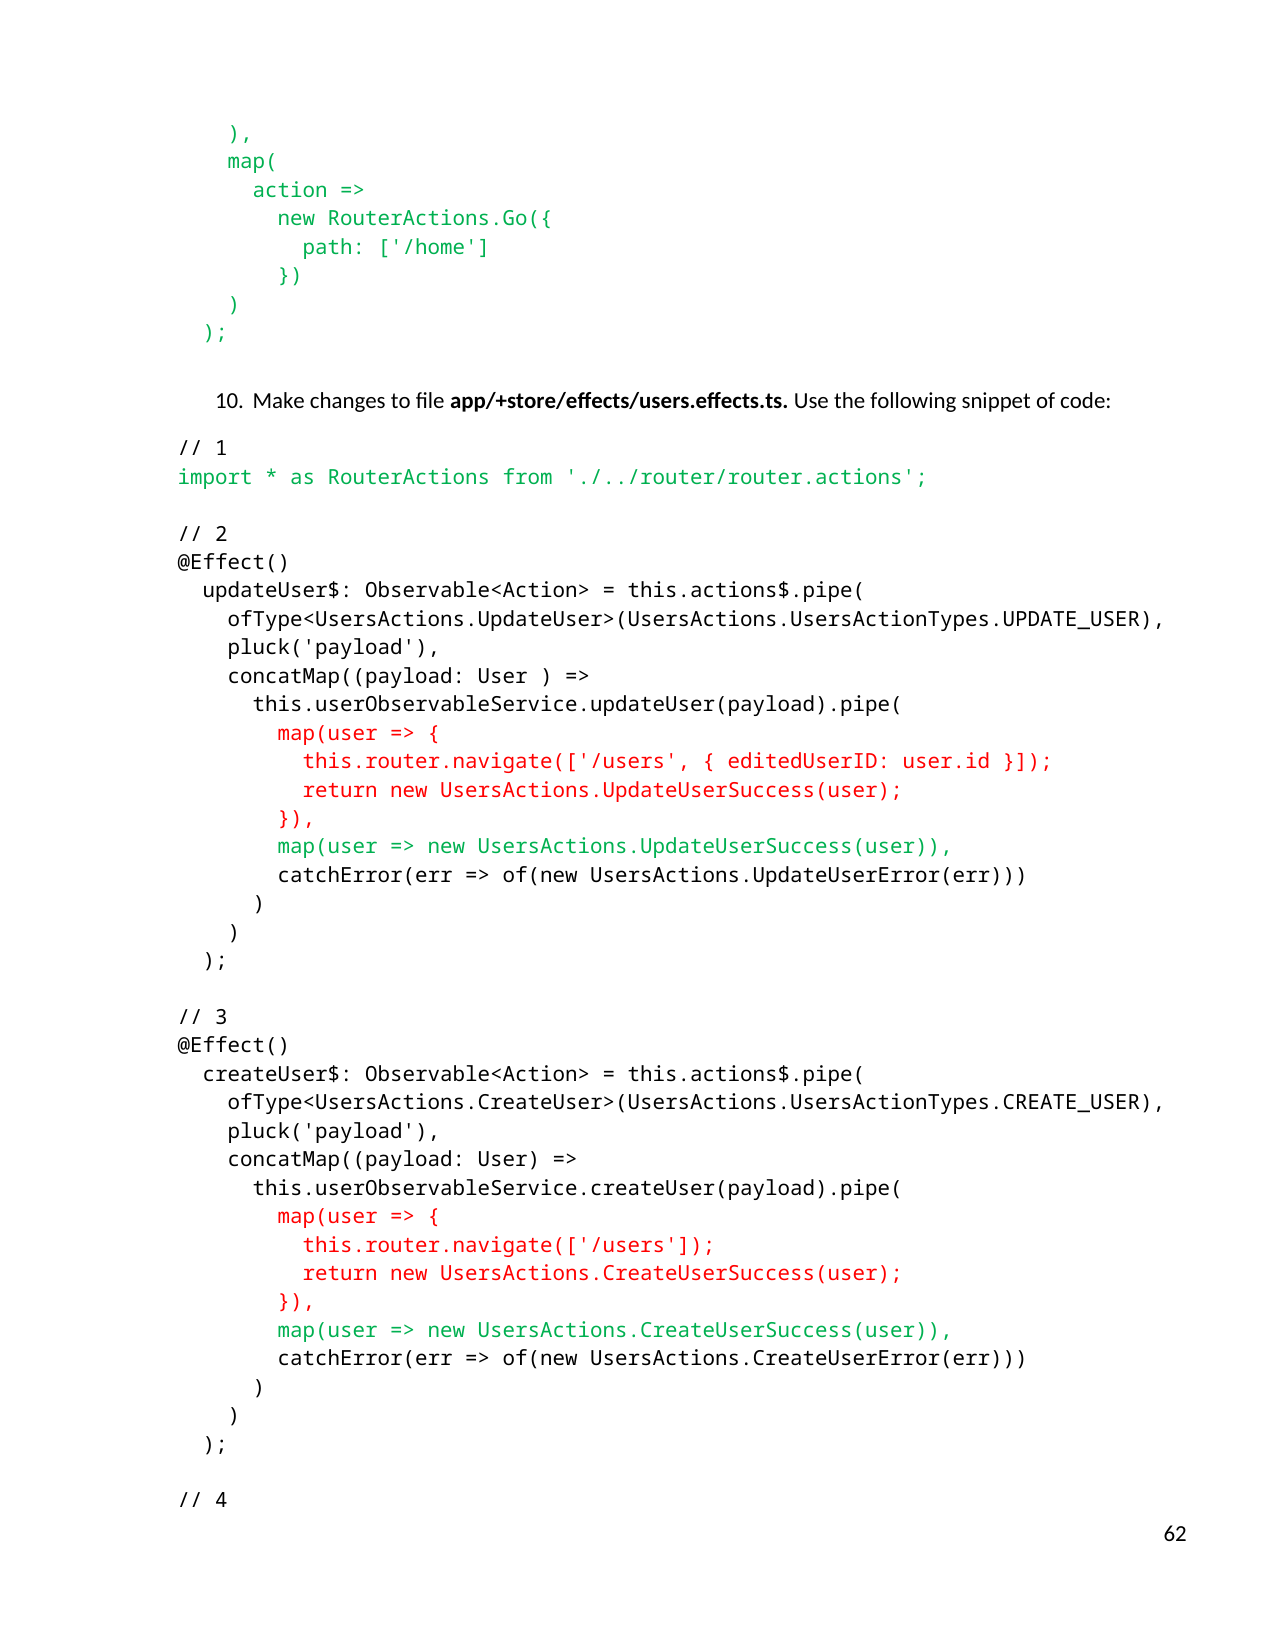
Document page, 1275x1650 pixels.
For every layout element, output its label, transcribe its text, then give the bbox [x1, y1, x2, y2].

text ofType<UsersActions.UpdateUser>(UsersActions.UsersActionTypes.UPDATE_USER), [177, 604, 1186, 632]
text }) [177, 260, 1186, 289]
text ), [177, 118, 1186, 147]
text @Effect() [177, 547, 1186, 576]
text this.router.navigate(['/users']); [177, 1230, 1186, 1258]
text // 1 [177, 433, 1186, 462]
text map(user => { [177, 1201, 1186, 1230]
text return new UsersActions.UpdateUserSuccess(user); [177, 775, 1186, 803]
text ) [177, 917, 1186, 945]
text // 2 [177, 519, 1186, 547]
text action => [177, 175, 1186, 203]
text concatMap((payload: User ) => [177, 661, 1186, 689]
text ) [177, 888, 1186, 917]
text ); [177, 1429, 1186, 1457]
text return new UsersActions.CreateUserSuccess(user); [177, 1258, 1186, 1287]
text new RouterActions.Go({ [177, 203, 1186, 232]
list Make changes to file app/+store/effects/users.effects.ts. Use the following snippet of code: [215, 387, 1186, 414]
text this.userObservableService.updateUser(payload).pipe( [177, 689, 1186, 718]
text @Effect() [177, 1031, 1186, 1059]
text updateUser$: Observable<Action> = this.actions$.pipe( [177, 576, 1186, 604]
text ); [177, 945, 1186, 974]
text ) [177, 1400, 1186, 1429]
text }), [177, 1287, 1186, 1315]
text map( [177, 147, 1186, 175]
text map(user => { [177, 718, 1186, 746]
text createUser$: Observable<Action> = this.actions$.pipe( [177, 1059, 1186, 1087]
text ) [177, 289, 1186, 317]
text catchError(err => of(new UsersActions.CreateUserError(err))) [177, 1343, 1186, 1372]
text this.router.navigate(['/users', { editedUserID: user.id }]); [177, 746, 1186, 775]
text pluck('payload'), [177, 632, 1186, 661]
text catchError(err => of(new UsersActions.UpdateUserError(err))) [177, 860, 1186, 888]
text // 3 [177, 1002, 1186, 1031]
text this.userObservableService.createUser(payload).pipe( [177, 1173, 1186, 1201]
text path: ['/home'] [177, 232, 1186, 260]
text ) [177, 1372, 1186, 1400]
text map(user => new UsersActions.CreateUserSuccess(user)), [177, 1315, 1186, 1343]
text map(user => new UsersActions.UpdateUserSuccess(user)), [177, 832, 1186, 860]
text ); [177, 317, 1186, 346]
text import * as RouterActions from './../router/router.actions'; [177, 462, 1186, 490]
text pluck('payload'), [177, 1116, 1186, 1144]
text concatMap((payload: User) => [177, 1144, 1186, 1173]
text }), [177, 803, 1186, 832]
text ofType<UsersActions.CreateUser>(UsersActions.UsersActionTypes.CREATE_USER), [177, 1087, 1186, 1116]
text // 4 [177, 1486, 1186, 1514]
